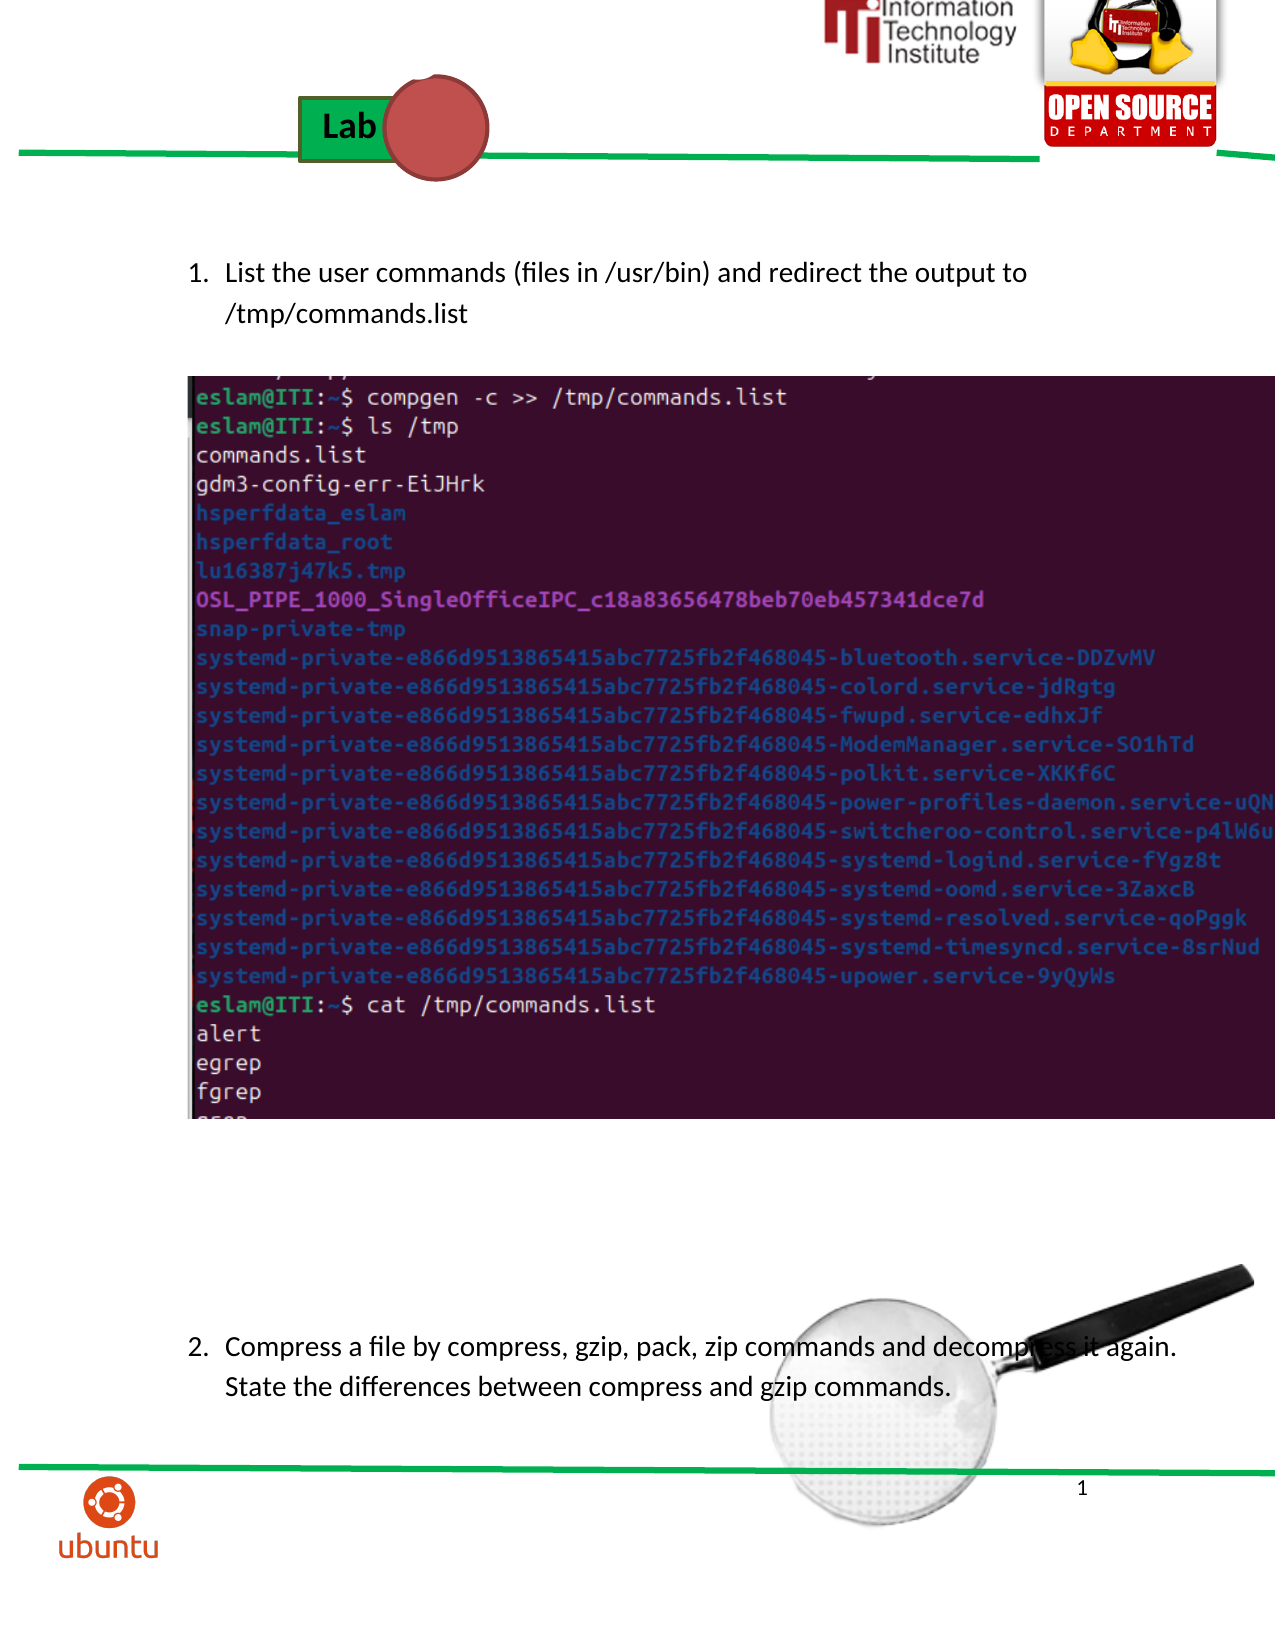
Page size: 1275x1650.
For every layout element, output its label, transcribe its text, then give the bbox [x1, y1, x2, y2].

list List the user commands (files in /usr/bin) and redirect the output to /tmp/commands.list [187, 254, 1206, 330]
picture [822, 0, 1017, 66]
picture [187, 376, 1275, 1119]
list Compress a file by compress, gzip, pack, zip commands and decompress it again. State the differences between compress and gzip commands. [187, 1328, 1206, 1404]
picture [1026, 0, 1235, 149]
picture [768, 1264, 1255, 1469]
picture [56, 1476, 164, 1566]
picture [768, 1474, 1255, 1536]
